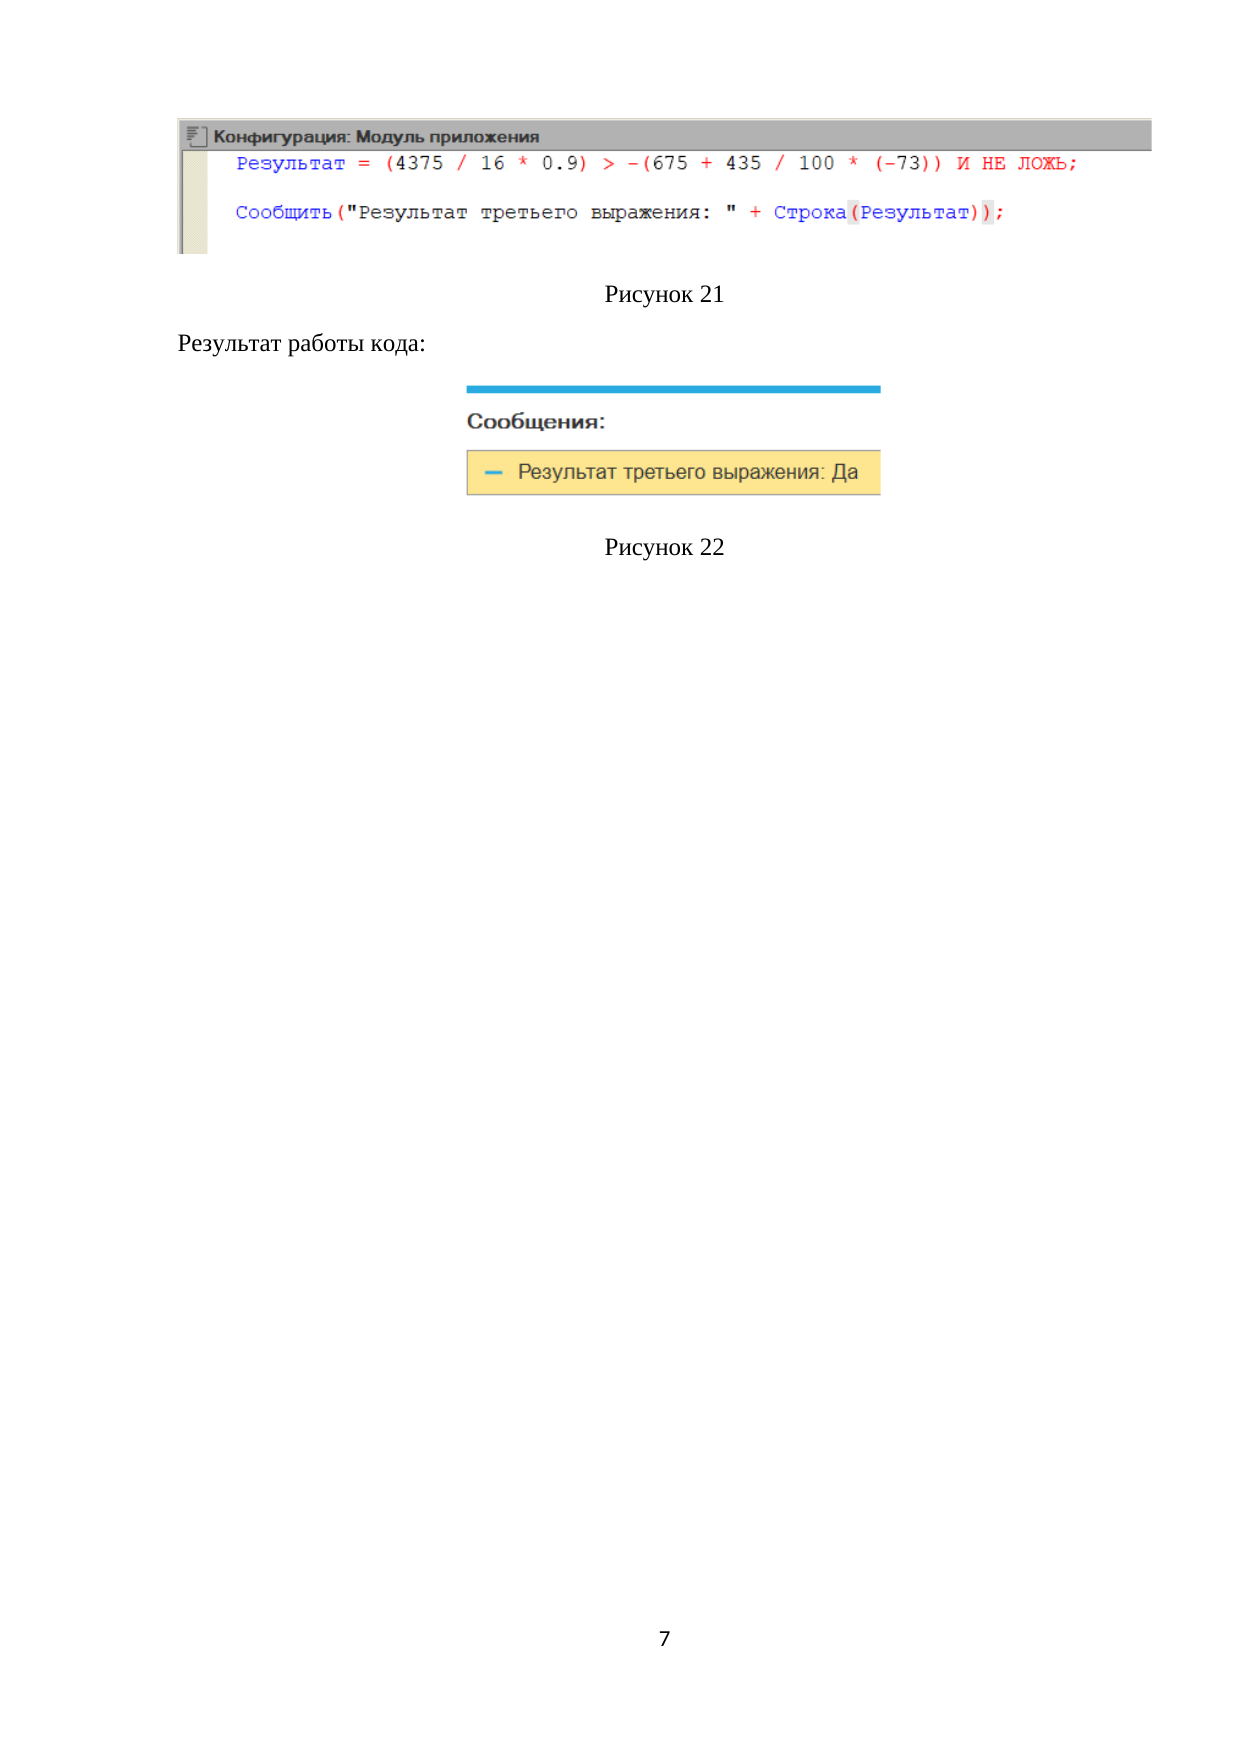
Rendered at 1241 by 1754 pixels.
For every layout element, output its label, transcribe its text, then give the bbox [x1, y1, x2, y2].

text Рисунок 21 [177, 279, 1152, 308]
text Рисунок 22 [177, 532, 1152, 561]
picture [177, 118, 1152, 254]
picture [448, 382, 881, 508]
text Результат работы кода: [177, 328, 1152, 357]
